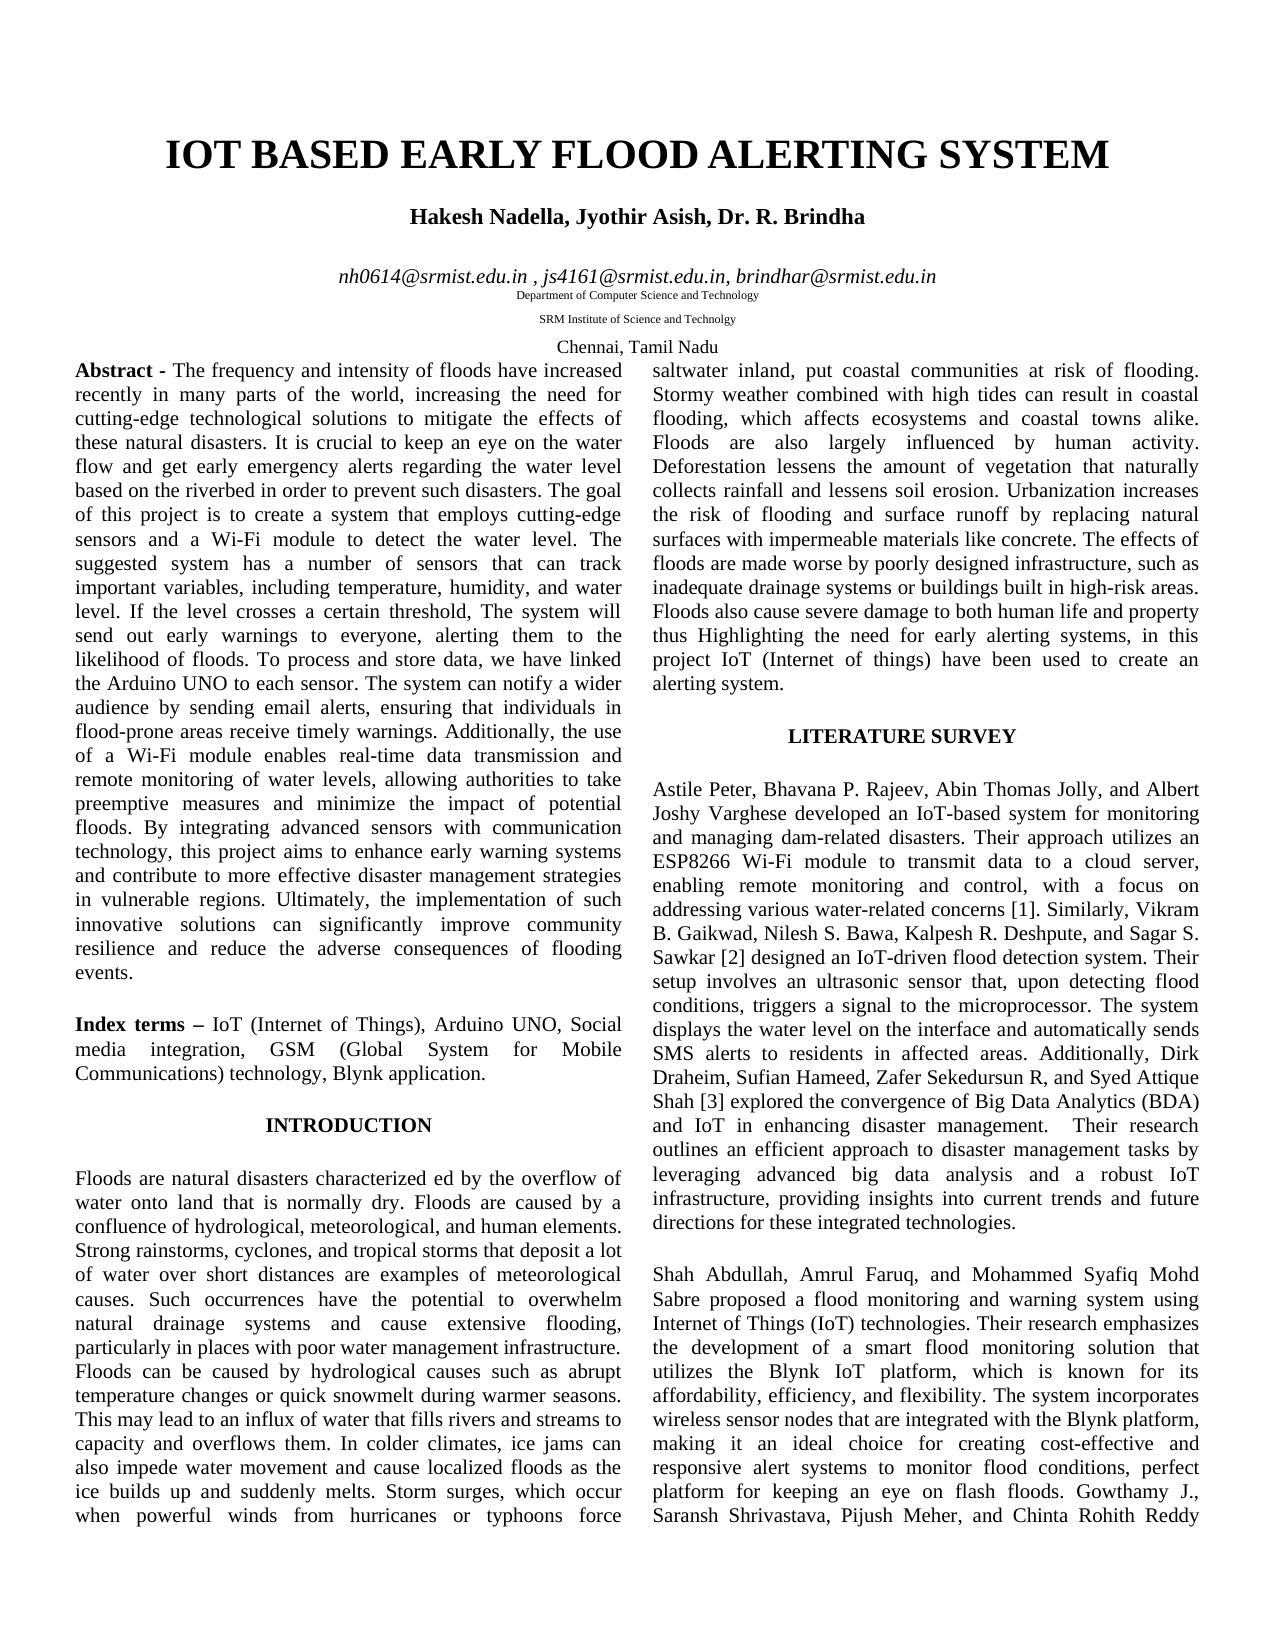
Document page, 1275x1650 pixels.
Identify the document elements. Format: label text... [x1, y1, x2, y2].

subtitle Hakesh Nadella, Jyothir Asish, Dr. R. Brindha [75, 203, 1200, 229]
text INTRODUCTION [75, 1113, 622, 1137]
text Astile Peter, Bhavana P. Rajeev, Abin Thomas Jolly, and Albert Joshy Varghese developed an IoT-based system for monitoring and managing dam-related disasters. Their approach utilizes an ESP8266 Wi-Fi module to transmit data to a cloud server, enabling remote monitoring and control, with a focus on addressing various water-related concerns [1]. Similarly, Vikram B. Gaikwad, Nilesh S. Bawa, Kalpesh R. Deshpute, and Sagar S. Sawkar [2] designed an IoT-driven flood detection system. Their setup involves an ultrasonic sensor that, upon detecting flood conditions, triggers a signal to the microprocessor. The system displays the water level on the interface and automatically sends SMS alerts to residents in affected areas. Additionally, Dirk Draheim, Sufian Hameed, Zafer Sekedursun R, and Syed Attique Shah [3] explored the convergence of Big Data Analytics (BDA) and IoT in enhancing disaster management. Their research outlines an efficient approach to disaster management tasks by leveraging advanced big data analysis and a robust IoT infrastructure, providing insights into current trends and future directions for these integrated technologies. [652, 776, 1200, 1234]
text LITERATURE SURVEY [652, 724, 1200, 748]
subtitle IOT BASED EARLY FLOOD ALERTING SYSTEM [75, 130, 1200, 178]
text Floods can be caused by hydrological causes such as abrupt temperature changes or quick snowmelt during warmer seasons. This may lead to an influx of water that fills rivers and streams to capacity and overflows them. In colder climates, ice jams can also impede water movement and cause localized floods as the ice builds up and suddenly melts. Storm surges, which occur when powerful winds from hurricanes or typhoons force saltwater inland, put coastal communities at risk of flooding. Stormy weather combined with high tides can result in coastal flooding, which affects ecosystems and coastal towns alike. Floods are also largely influenced by human activity. Deforestation lessens the amount of vegetation that naturally collects rainfall and lessens soil erosion. Urbanization increases the risk of flooding and surface runoff by replacing natural surfaces with impermeable materials like concrete. The effects of floods are made worse by poorly designed infrastructure, such as inadequate drainage systems or buildings built in high-risk areas. Floods also cause severe damage to both human life and property thus Highlighting the need for early alerting systems, in this project IoT (Internet of things) have been used to create an alerting system. [75, 1359, 622, 1527]
text Department of Computer Science and Technology [75, 288, 1200, 312]
text Index terms – IoT (Internet of Things), Arduino UNO, Social media integration, GSM (Global System for Mobile Communications) technology, Blynk application. [75, 1012, 622, 1084]
text Abstract - The frequency and intensity of floods have increased recently in many parts of the world, increasing the need for cutting-edge technological solutions to mitigate the effects of these natural disasters. It is crucial to keep an eye on the water flow and get early emergency alerts regarding the water level based on the riverbed in order to prevent such disasters. The goal of this project is to create a system that employs cutting-edge sensors and a Wi-Fi module to detect the water level. The suggested system has a number of sensors that can track important variables, including temperature, humidity, and water level. If the level crosses a certain threshold, The system will send out early warnings to everyone, alerting them to the likelihood of floods. To process and store data, we have linked the Arduino UNO to each sensor. The system can notify a wider audience by sending email alerts, ensuring that individuals in flood-prone areas receive timely warnings. Additionally, the use of a Wi-Fi module enables real-time data transmission and remote monitoring of water levels, allowing authorities to take preemptive measures and minimize the impact of potential floods. By integrating advanced sensors with communication technology, this project aims to enhance early warning systems and contribute to more effective disaster management strategies in vulnerable regions. Ultimately, the implementation of such innovative solutions can significantly improve community resilience and reduce the adverse consequences of flooding events. [75, 358, 622, 984]
text Floods can be caused by hydrological causes such as abrupt temperature changes or quick snowmelt during warmer seasons. This may lead to an influx of water that fills rivers and streams to capacity and overflows them. In colder climates, ice jams can also impede water movement and cause localized floods as the ice builds up and suddenly melts. Storm surges, which occur when powerful winds from hurricanes or typhoons force saltwater inland, put coastal communities at risk of flooding. Stormy weather combined with high tides can result in coastal flooding, which affects ecosystems and coastal towns alike. Floods are also largely influenced by human activity. Deforestation lessens the amount of vegetation that naturally collects rainfall and lessens soil erosion. Urbanization increases the risk of flooding and surface runoff by replacing natural surfaces with impermeable materials like concrete. The effects of floods are made worse by poorly designed infrastructure, such as inadequate drainage systems or buildings built in high-risk areas. Floods also cause severe damage to both human life and property thus Highlighting the need for early alerting systems, in this project IoT (Internet of things) have been used to create an alerting system. [652, 358, 1200, 695]
text Floods are natural disasters characterized ed by the overflow of water onto land that is normally dry. Floods are caused by a confluence of hydrological, meteorological, and human elements. Strong rainstorms, cyclones, and tropical storms that deposit a lot of water over short distances are examples of meteorological causes. Such occurrences have the potential to overwhelm natural drainage systems and cause extensive flooding, particularly in places with poor water management infrastructure. [75, 1166, 622, 1359]
text SRM Institute of Science and Technolgy [75, 312, 1200, 336]
text Chennai, Tamil Nadu [75, 336, 1200, 358]
text nh0614@srmist.edu.in , js4161@srmist.edu.in, brindhar@srmist.edu.in [75, 264, 1200, 288]
